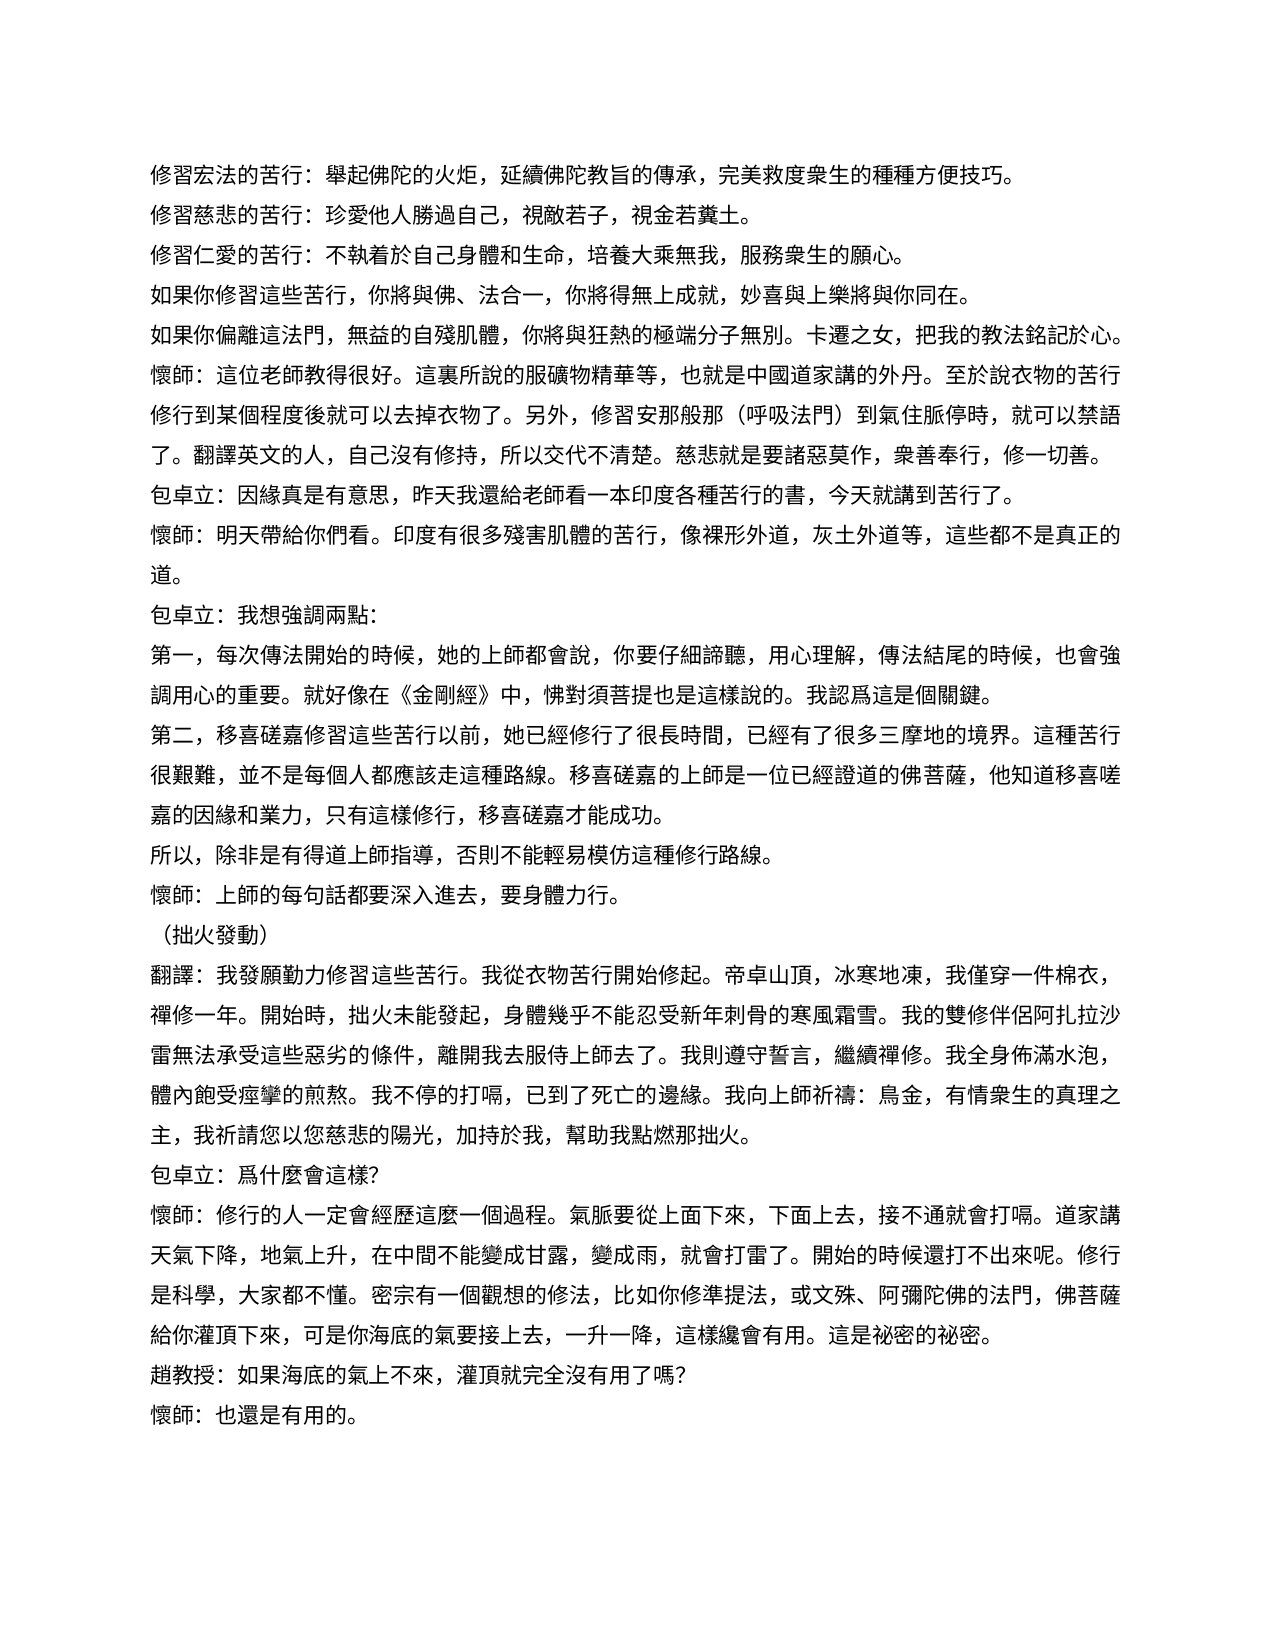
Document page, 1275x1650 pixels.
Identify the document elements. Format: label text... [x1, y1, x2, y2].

text 懷師：也還是有用的。 [150, 1390, 1125, 1430]
text 懷師：明天帶給你們看。印度有很多殘害肌體的苦行，像裸形外道，灰土外道等，這些都不是真正的道。 [150, 510, 1125, 590]
text 如果你偏離這法門，無益的自殘肌體，你將與狂熱的極端分子無別。卡遷之女，把我的教法銘記於心。 [150, 310, 1125, 350]
text 包卓立：我想強調兩點： [150, 590, 1125, 630]
text 所以，除非是有得道上師指導，否則不能輕易模仿這種修行路線。 [150, 830, 1125, 870]
text 懷師：這位老師教得很好。這裏所說的服礦物精華等，也就是中國道家講的外丹。至於說衣物的苦行，修行到某個程度後就可以去掉衣物了。另外，修習安那般那（呼吸法門）到氣住脈停時，就可以禁語了。翻譯英文的人，自己沒有修持，所以交代不清楚。慈悲就是要諸惡莫作，衆善奉行，修一切善。 [150, 350, 1125, 470]
text 包卓立：因緣真是有意思，昨天我還給老師看一本印度各種苦行的書，今天就講到苦行了。 [150, 470, 1125, 510]
text 修習仁愛的苦行：不執着於自己身體和生命，培養大乘無我，服務衆生的願心。 [150, 230, 1125, 270]
text （拙火發動） [150, 910, 1125, 950]
text 第二，移喜磋嘉修習這些苦行以前，她已經修行了很長時間，已經有了很多三摩地的境界。這種苦行很艱難，並不是每個人都應該走這種路線。移喜磋嘉的上師是一位已經證道的佛菩薩，他知道移喜嗟嘉的因緣和業力，只有這樣修行，移喜磋嘉才能成功。 [150, 710, 1125, 830]
text 懷師：修行的人一定會經歷這麼一個過程。氣脈要從上面下來，下面上去，接不通就會打嗝。道家講，天氣下降，地氣上升，在中間不能變成甘露，變成雨，就會打雷了。開始的時候還打不出來呢。修行是科學，大家都不懂。密宗有一個觀想的修法，比如你修準提法，或文殊、阿彌陀佛的法門，佛菩薩給你灌頂下來，可是你海底的氣要接上去，一升一降，這樣纔會有用。這是祕密的祕密。 [150, 1190, 1125, 1350]
text 第一，每次傳法開始的時候，她的上師都會說，你要仔細諦聽，用心理解，傳法結尾的時候，也會強調用心的重要。就好像在《金剛經》中，怫對須菩提也是這樣說的。我認爲這是個關鍵。 [150, 630, 1125, 710]
text 懷師：上師的每句話都要深入進去，要身體力行。 [150, 870, 1125, 910]
text 翻譯：我發願勤力修習這些苦行。我從衣物苦行開始修起。帝卓山頂，冰寒地凍，我僅穿一件棉衣，禪修一年。開始時，拙火未能發起，身體幾乎不能忍受新年刺骨的寒風霜雪。我的雙修伴侶阿扎拉沙雷無法承受這些惡劣的條件，離開我去服侍上師去了。我則遵守誓言，繼續禪修。我全身佈滿水泡，體內飽受痙攣的煎熬。我不停的打嗝，已到了死亡的邊緣。我向上師祈禱：鳥金，有情衆生的真理之主，我祈請您以您慈悲的陽光，加持於我，幫助我點燃那拙火。 [150, 950, 1125, 1150]
text 包卓立：爲什麼會這樣？ [150, 1150, 1125, 1190]
text 修習宏法的苦行：舉起佛陀的火炬，延續佛陀教旨的傳承，完美救度衆生的種種方便技巧。 [150, 150, 1125, 190]
text 如果你修習這些苦行，你將與佛、法合一，你將得無上成就，妙喜與上樂將與你同在。 [150, 270, 1125, 310]
text 趙教授：如果海底的氣上不來，灌頂就完全沒有用了嗎？ [150, 1350, 1125, 1390]
text 修習慈悲的苦行：珍愛他人勝過自己，視敵若子，視金若糞土。 [150, 190, 1125, 230]
